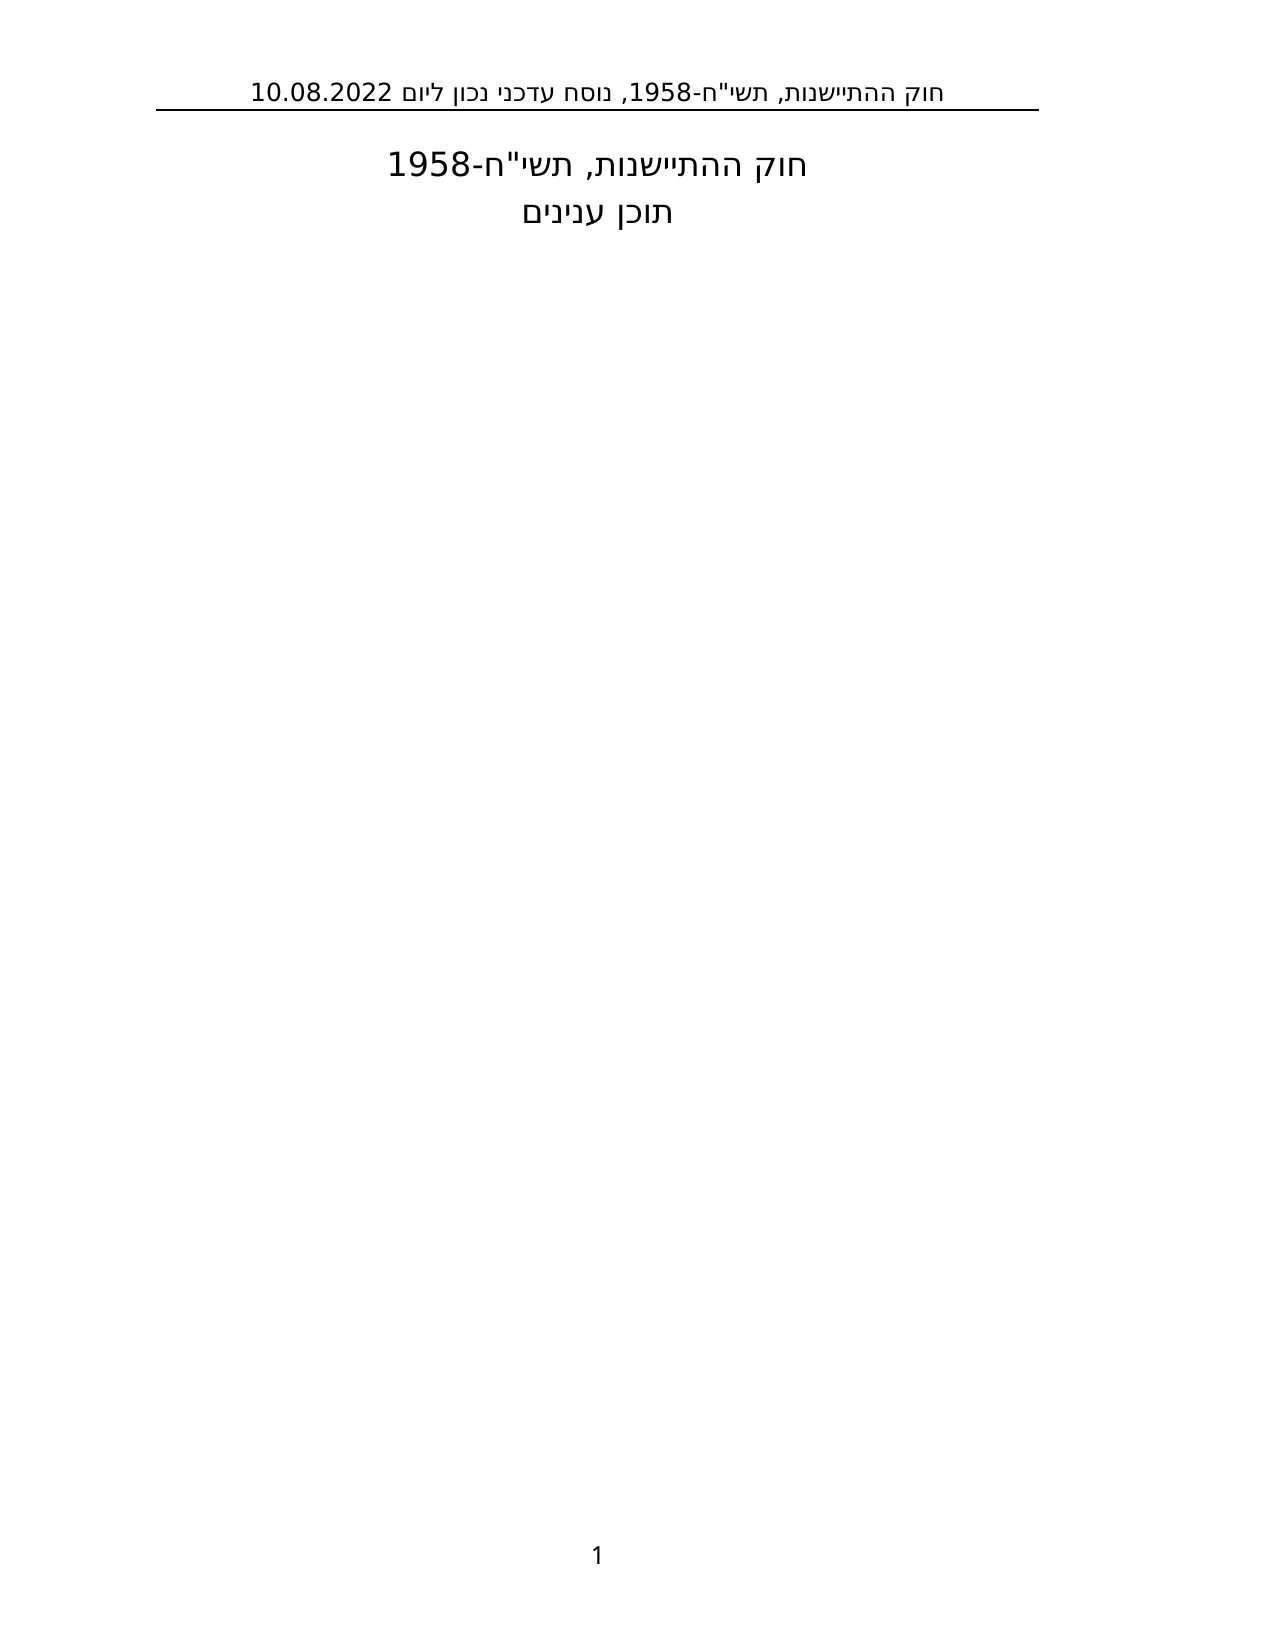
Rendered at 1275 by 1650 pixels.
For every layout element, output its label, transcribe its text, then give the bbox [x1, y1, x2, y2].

text חוק ההתיישנות, תשי"ח-1958 [156, 151, 1039, 190]
text תוכן ענינים [156, 199, 1039, 238]
